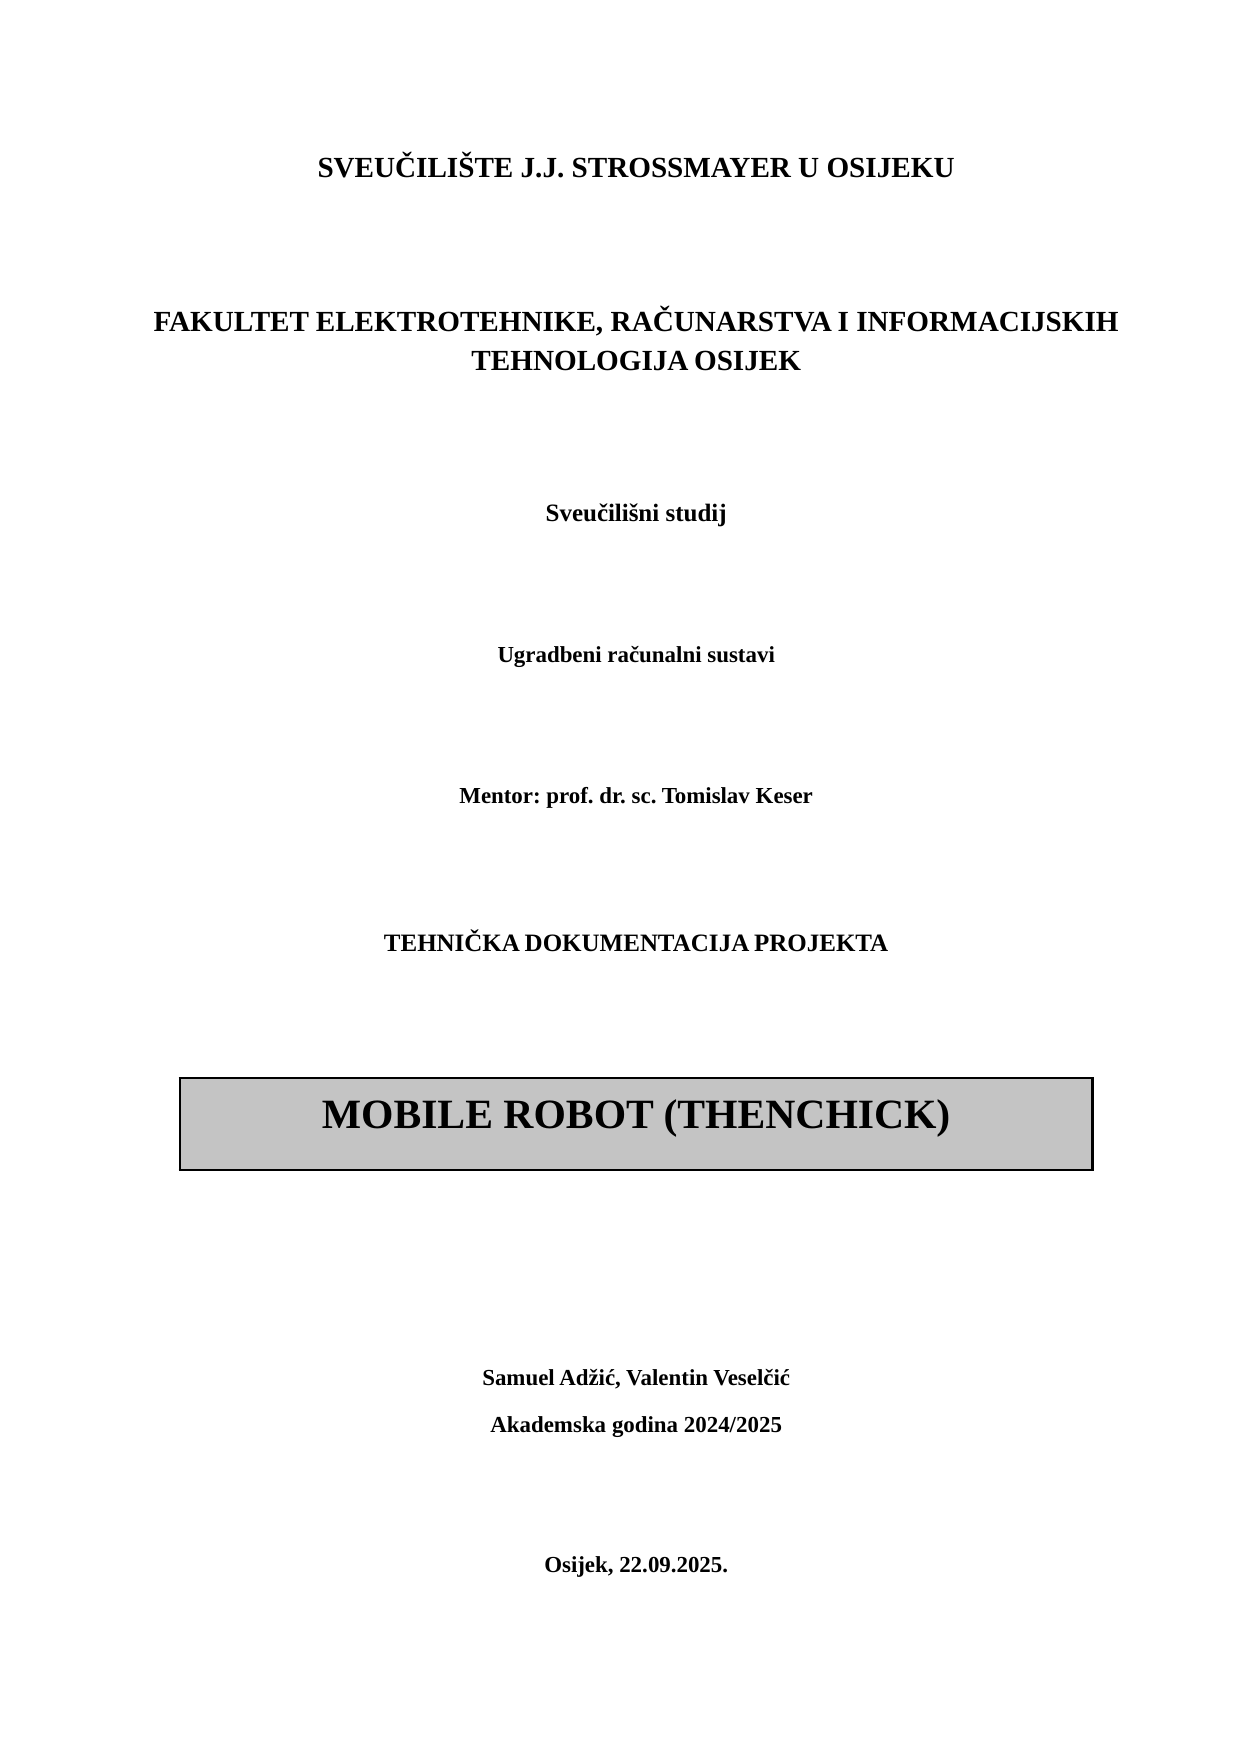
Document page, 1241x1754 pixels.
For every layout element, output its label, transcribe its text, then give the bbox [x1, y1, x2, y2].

text Akademska godina 2024/2025 [150, 1411, 1122, 1437]
text Ugradbeni računalni sustavi [150, 641, 1122, 667]
text FAKULTET ELEKTROTEHNIKE, RAČUNARSTVA I INFORMACIJSKIH TEHNOLOGIJA OSIJEK [150, 304, 1122, 377]
text Osijek, 22.09.2025. [150, 1552, 1122, 1578]
text Mentor: prof. dr. sc. Tomislav Keser [150, 782, 1122, 808]
text Sveučilišni studij [150, 498, 1122, 526]
text SVEUČILIŠTE J.J. STROSSMAYER U OSIJEKU [150, 150, 1122, 183]
table_header MOBILE ROBOT (THENCHICK) [181, 1079, 1091, 1169]
text TEHNIČKA DOKUMENTACIJA PROJEKTA [150, 928, 1122, 957]
text Samuel Adžić, Valentin Veselčić [150, 1364, 1122, 1390]
